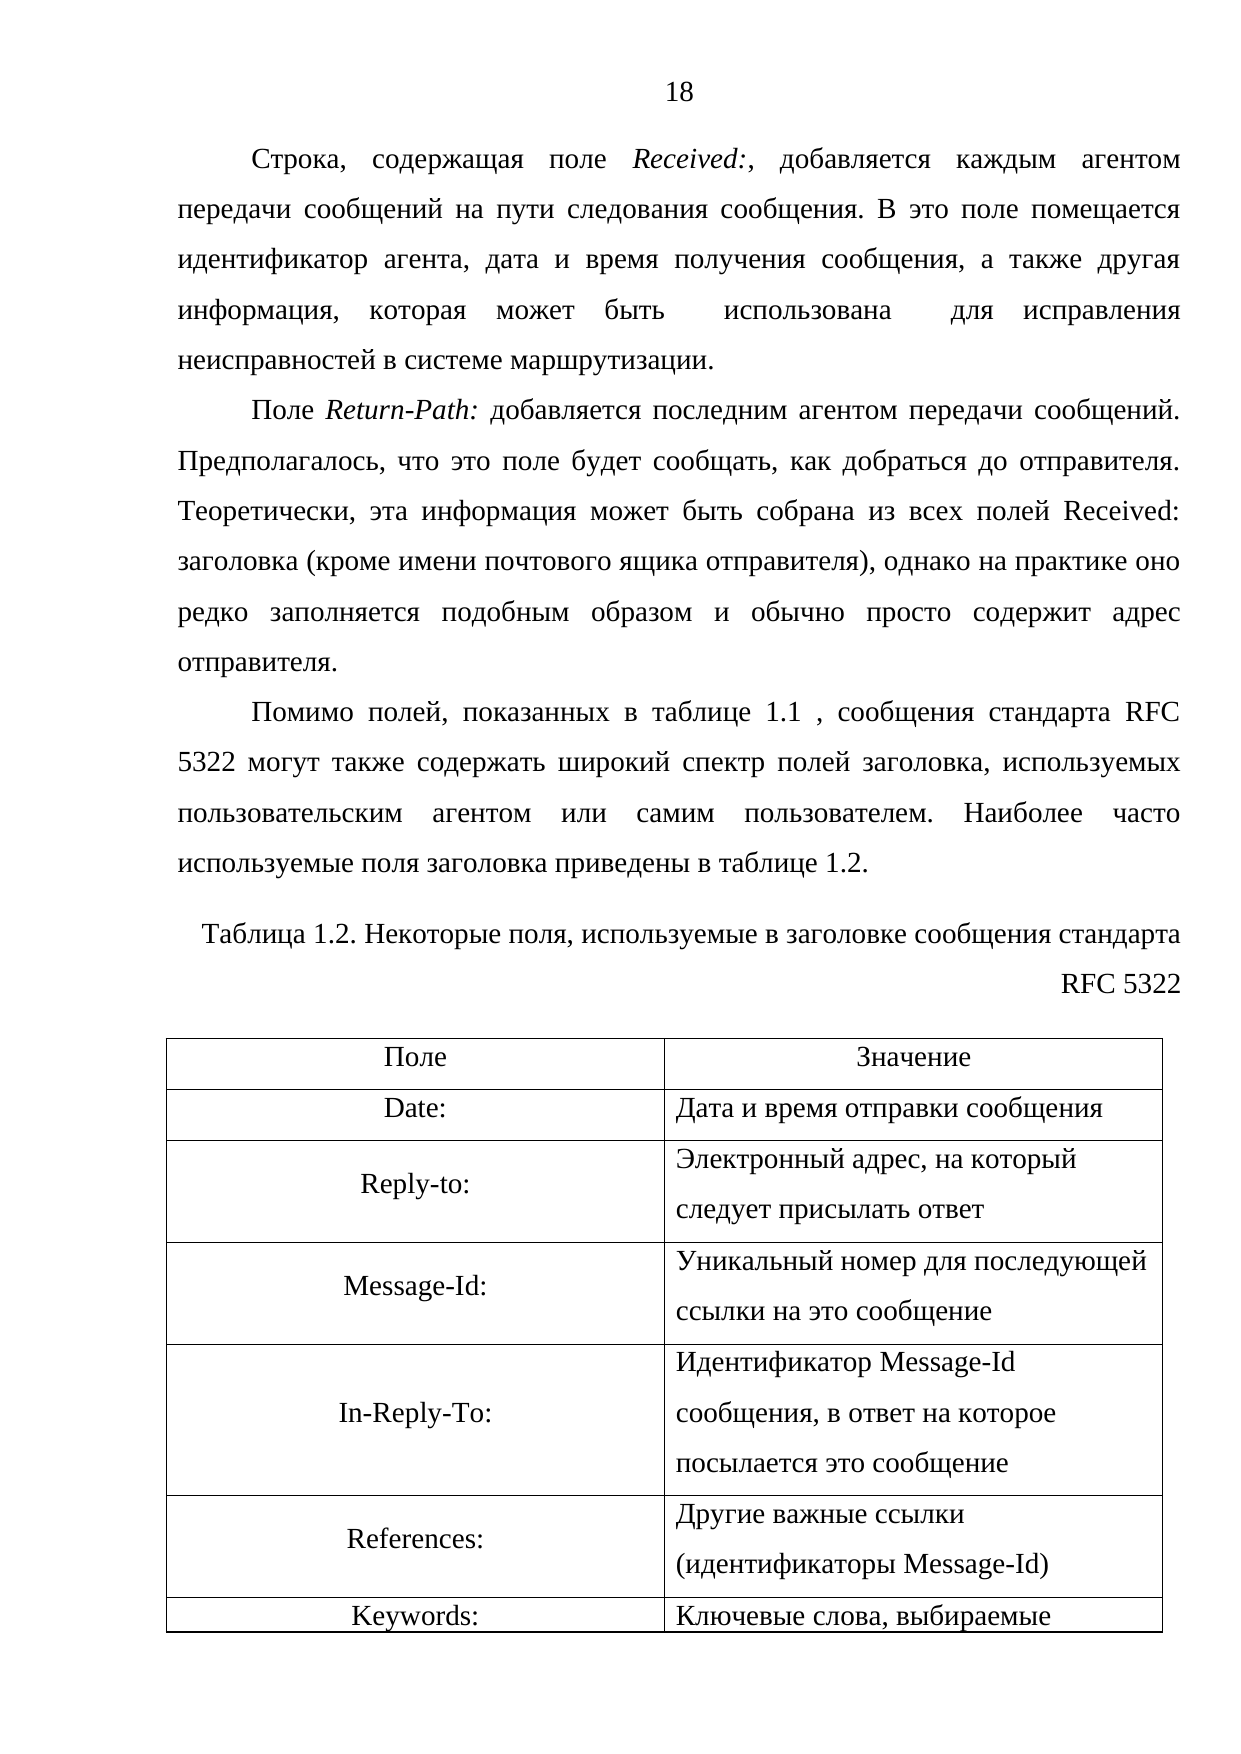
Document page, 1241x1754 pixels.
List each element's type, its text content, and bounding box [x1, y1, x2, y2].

table_cell Уникальный номер для последующей ссылки на это сообщение [665, 1243, 1162, 1343]
table_cell Keywords: [167, 1598, 664, 1631]
table_cell Date: [167, 1090, 664, 1140]
table_cell Reply-to: [167, 1141, 664, 1242]
text Поле Return-Path: добавляется последним агентом передачи сообщений. Предполагалось, что это поле будет сообщать, как добраться до отправителя. Теоретически, эта информация может быть собрана из всех полей Received: заголовка (кроме имени почтового ящика отправителя), однако на практике оно редко заполняется подобным образом и обычно просто содержит адрес отправителя. [177, 392, 1181, 677]
text Строка, содержащая поле Received:, добавляется каждым агентом передачи сообщений на пути следования сообщения. В это поле помещается идентификатор агента, дата и время получения сообщения, а также другая информация, которая может быть использована для исправления неисправностей в системе маршрутизации. [177, 141, 1181, 376]
table_cell References: [167, 1496, 664, 1597]
table_cell Дата и время отправки сообщения [665, 1090, 1162, 1140]
table_cell Идентификатор Message-Id сообщения, в ответ на которое посылается это сообщение [665, 1345, 1162, 1495]
table_cell Электронный адрес, на который следует присылать ответ [665, 1141, 1162, 1242]
table_header Значение [665, 1039, 1162, 1089]
text Помимо полей, показанных в таблице 1.1 , сообщения стандарта RFC 5322 могут также содержать широкий спектр полей заголовка, используемых пользовательским агентом или самим пользователем. Наиболее часто используемые поля заголовка приведены в таблице 1.2. [177, 694, 1181, 879]
table_cell Message-Id: [167, 1243, 664, 1343]
table_cell Другие важные ссылки (идентификаторы Message-Id) [665, 1496, 1162, 1597]
table_cell In-Reply-To: [167, 1345, 664, 1495]
table_header Поле [167, 1039, 664, 1089]
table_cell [665, 1598, 1162, 1631]
text Таблица 1.2. Некоторые поля, используемые в заголовке сообщения стандарта RFC 5322 [177, 916, 1181, 1000]
